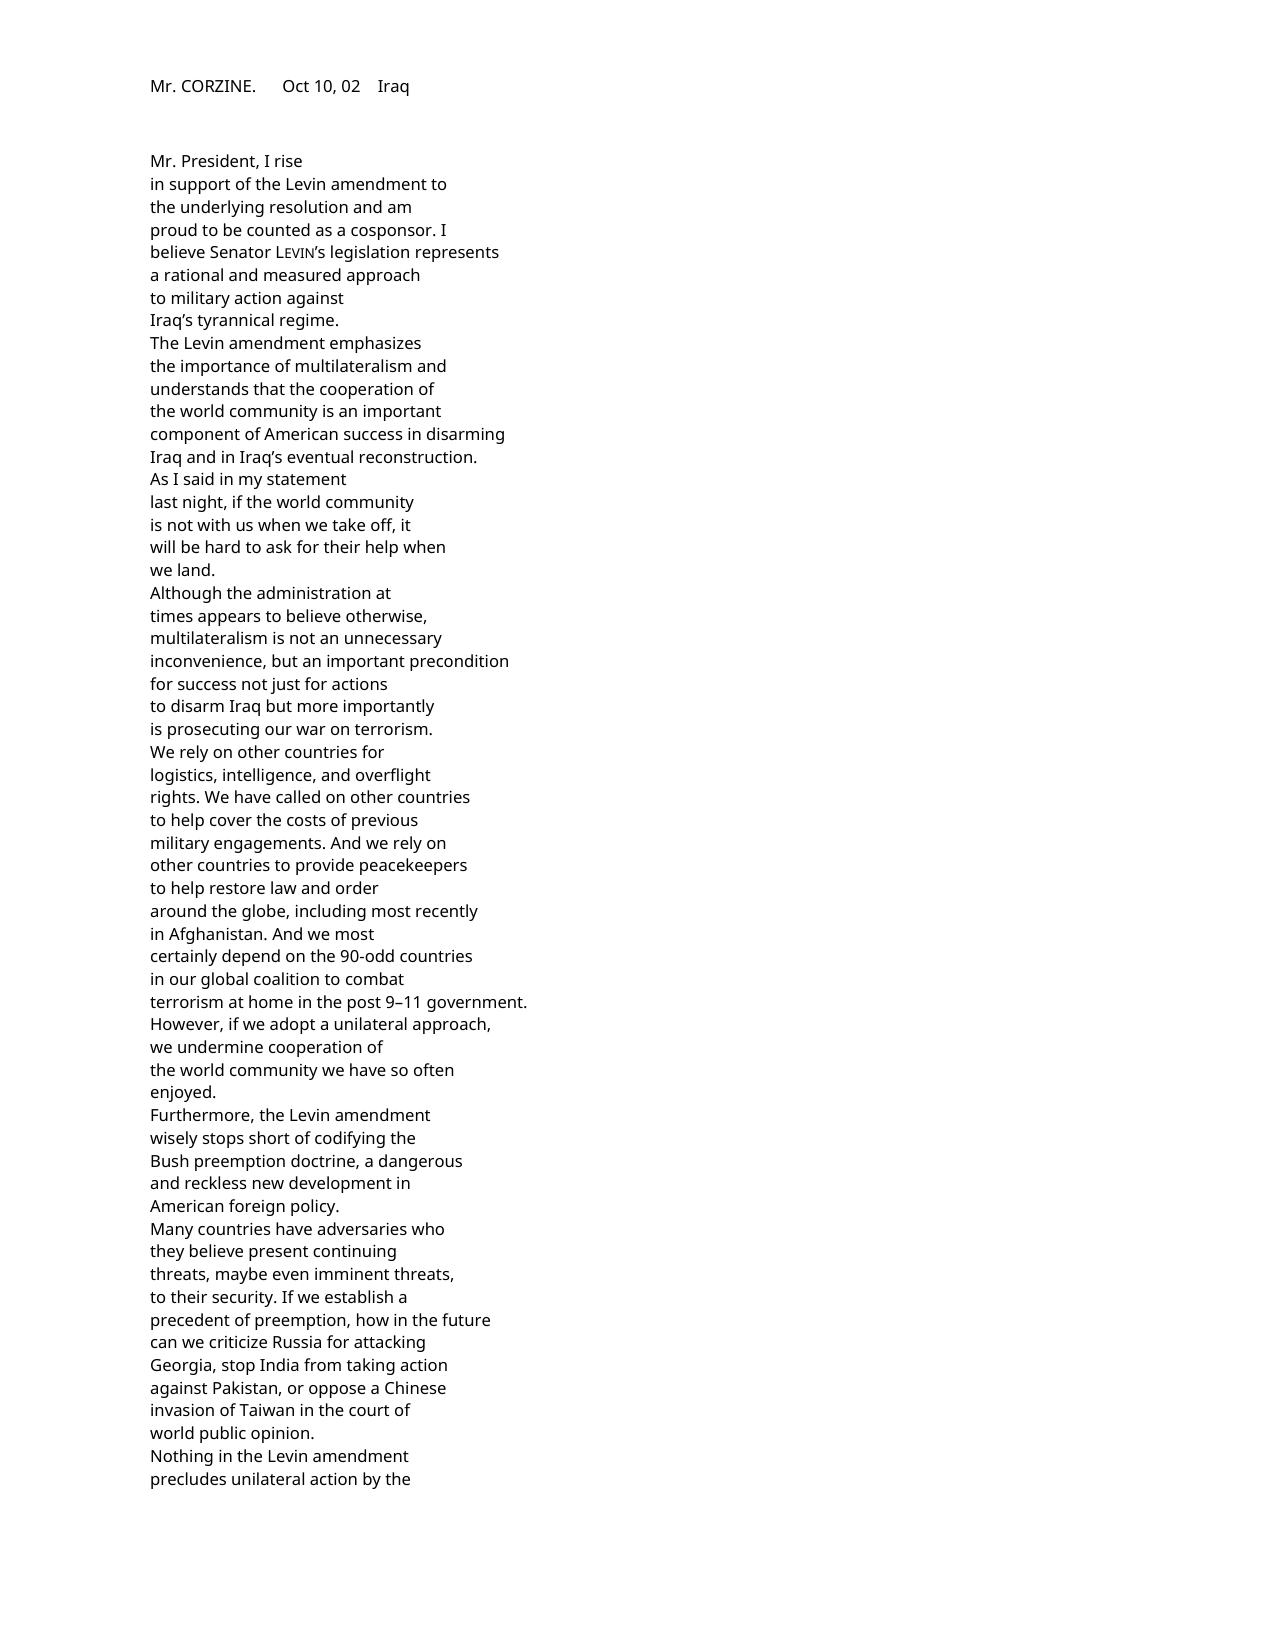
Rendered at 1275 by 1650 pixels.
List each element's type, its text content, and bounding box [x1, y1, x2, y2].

text wisely stops short of codifying the [150, 1126, 1125, 1149]
text around the globe, including most recently [150, 899, 1125, 922]
text is prosecuting our war on terrorism. [150, 718, 1125, 740]
text can we criticize Russia for attacking [150, 1331, 1125, 1353]
text the world community we have so often [150, 1058, 1125, 1081]
text logistics, intelligence, and overflight [150, 763, 1125, 786]
text Iraq’s tyrannical regime. [150, 309, 1125, 332]
text rights. We have called on other countries [150, 786, 1125, 808]
text inconvenience, but an important precondition [150, 649, 1125, 672]
text Georgia, stop India from taking action [150, 1353, 1125, 1376]
text Bush preemption doctrine, a dangerous [150, 1149, 1125, 1172]
text in support of the Levin amendment to [150, 173, 1125, 195]
text for success not just for actions [150, 672, 1125, 695]
text to their security. If we establish a [150, 1285, 1125, 1308]
text in Afghanistan. And we most [150, 922, 1125, 945]
text Furthermore, the Levin amendment [150, 1104, 1125, 1126]
text they believe present continuing [150, 1240, 1125, 1263]
text enjoyed. [150, 1081, 1125, 1104]
text invasion of Taiwan in the court of [150, 1399, 1125, 1422]
text multilateralism is not an unnecessary [150, 627, 1125, 649]
text in our global coalition to combat [150, 967, 1125, 990]
text Iraq and in Iraq’s eventual reconstruction. [150, 445, 1125, 468]
text times appears to believe otherwise, [150, 604, 1125, 627]
text threats, maybe even imminent threats, [150, 1263, 1125, 1285]
text proud to be counted as a cosponsor. I [150, 218, 1125, 241]
text to disarm Iraq but more importantly [150, 695, 1125, 718]
text The Levin amendment emphasizes [150, 332, 1125, 354]
text Although the administration at [150, 581, 1125, 604]
text to help cover the costs of previous [150, 808, 1125, 831]
text we land. [150, 559, 1125, 581]
text we undermine cooperation of [150, 1036, 1125, 1058]
text believe Senator LEVIN’s legislation represents [150, 241, 1125, 263]
text understands that the cooperation of [150, 377, 1125, 400]
text a rational and measured approach [150, 263, 1125, 286]
text military engagements. And we rely on [150, 831, 1125, 854]
text Many countries have adversaries who [150, 1217, 1125, 1240]
text precedent of preemption, how in the future [150, 1308, 1125, 1331]
text component of American success in disarming [150, 422, 1125, 445]
text other countries to provide peacekeepers [150, 854, 1125, 877]
text the underlying resolution and am [150, 195, 1125, 218]
text to military action against [150, 286, 1125, 309]
text terrorism at home in the post 9–11 government. [150, 990, 1125, 1013]
text Mr. President, I rise [150, 150, 1125, 173]
text against Pakistan, or oppose a Chinese [150, 1376, 1125, 1399]
text However, if we adopt a unilateral approach, [150, 1013, 1125, 1036]
text As I said in my statement [150, 468, 1125, 491]
text world public opinion. [150, 1422, 1125, 1444]
text the world community is an important [150, 400, 1125, 422]
text American foreign policy. [150, 1194, 1125, 1217]
text will be hard to ask for their help when [150, 536, 1125, 559]
text last night, if the world community [150, 491, 1125, 513]
text and reckless new development in [150, 1172, 1125, 1194]
text We rely on other countries for [150, 740, 1125, 763]
text Nothing in the Levin amendment [150, 1444, 1125, 1467]
text to help restore law and order [150, 877, 1125, 899]
text is not with us when we take off, it [150, 513, 1125, 536]
text precludes unilateral action by the [150, 1467, 1125, 1490]
text the importance of multilateralism and [150, 354, 1125, 377]
text certainly depend on the 90-odd countries [150, 945, 1125, 967]
